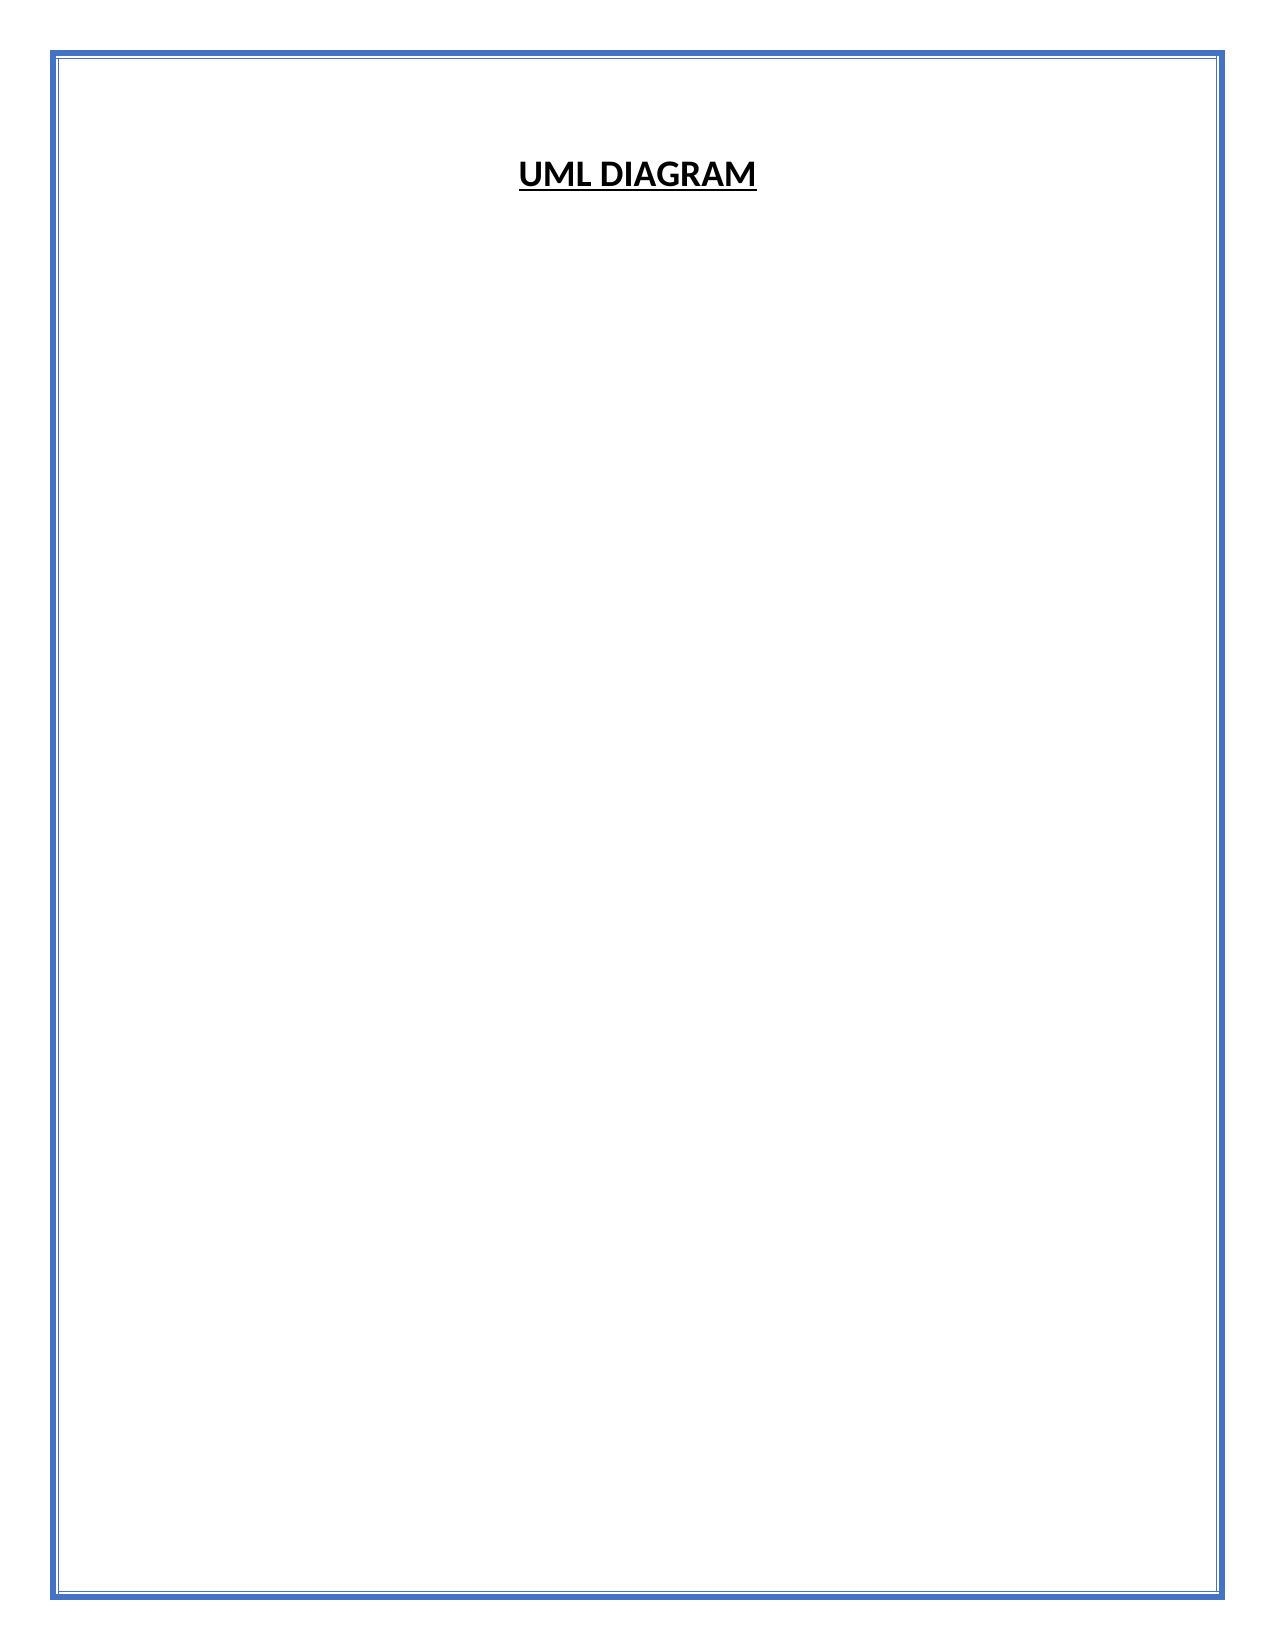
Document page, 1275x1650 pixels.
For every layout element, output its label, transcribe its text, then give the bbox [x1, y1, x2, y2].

text UML DIAGRAM [150, 150, 1125, 196]
